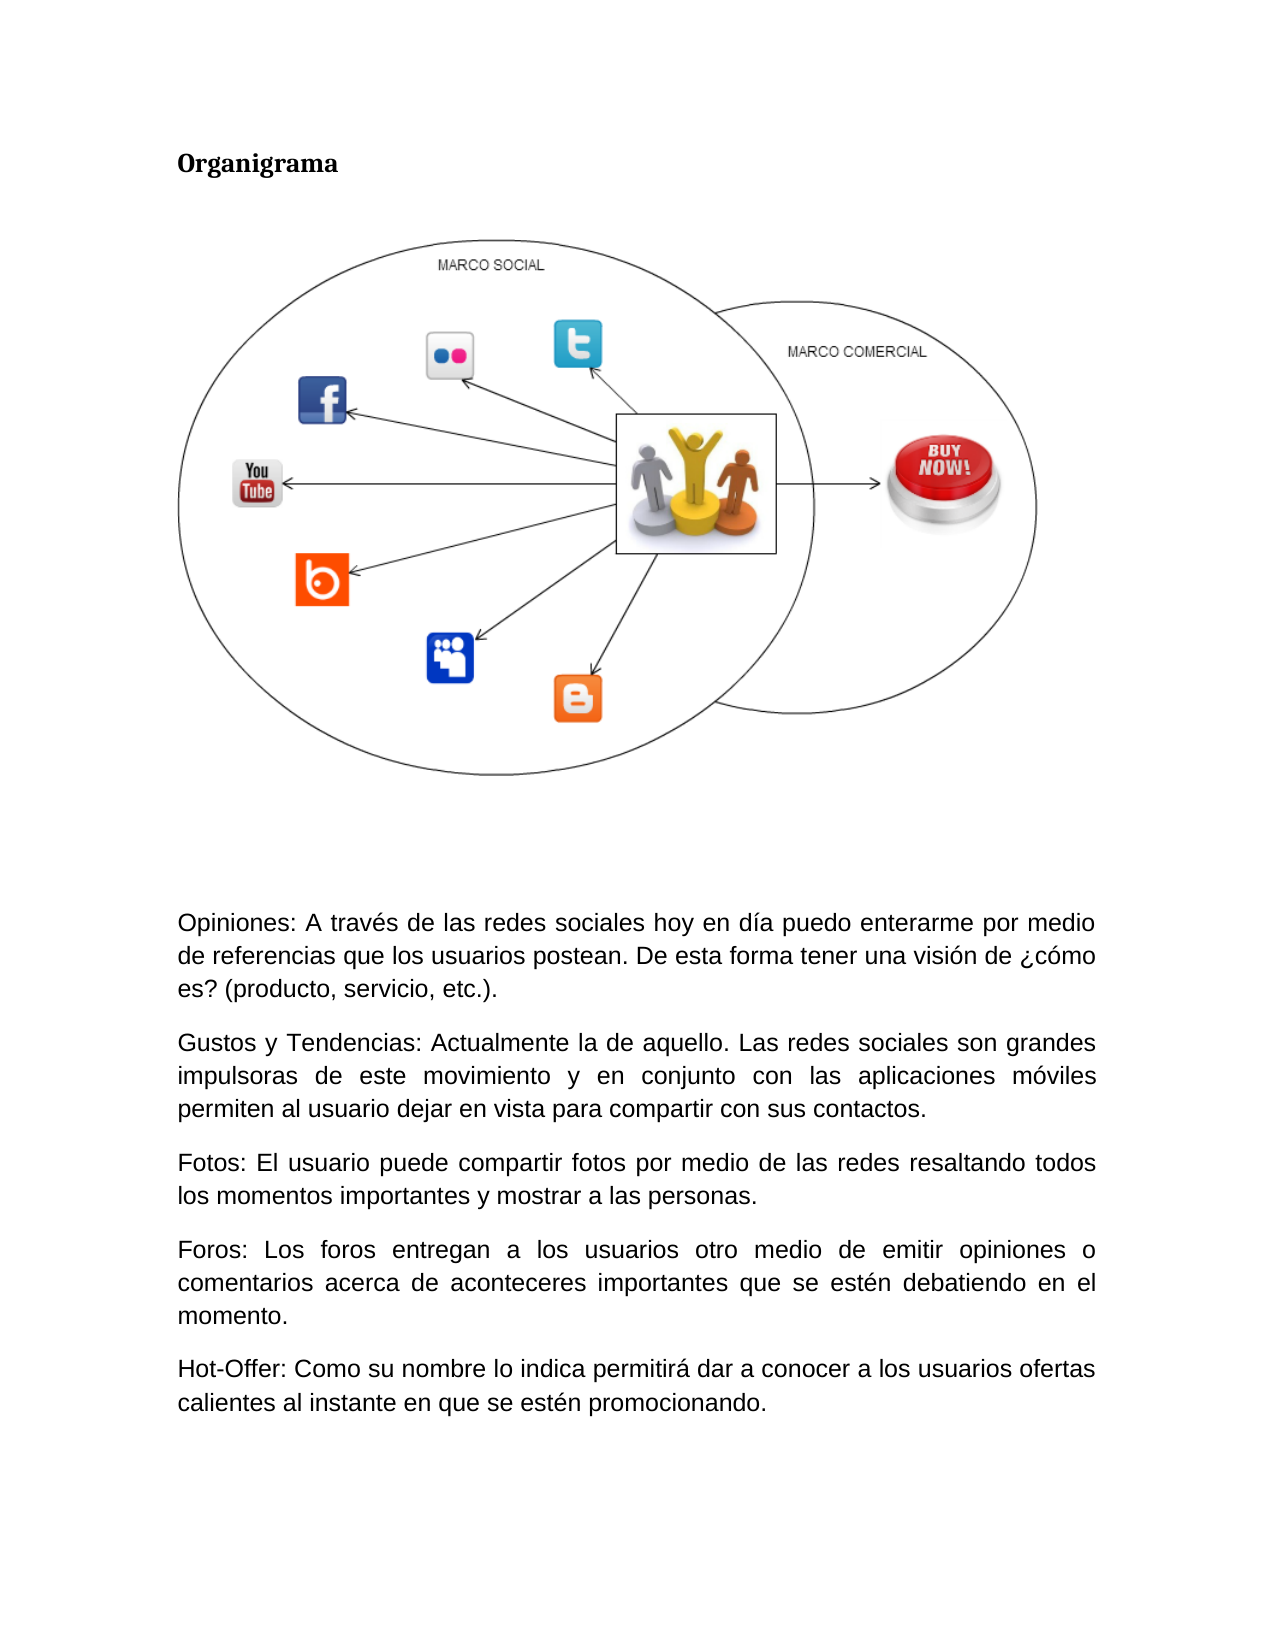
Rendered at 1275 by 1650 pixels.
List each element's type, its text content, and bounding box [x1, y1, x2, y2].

text Fotos: El usuario puede compartir fotos por medio de las redes resaltando todos los momentos importantes y mostrar a las personas. [177, 1148, 1098, 1209]
text Gustos y Tendencias: Actualmente la de aquello. Las redes sociales son grandes impulsoras de este movimiento y en conjunto con las aplicaciones móviles permiten al usuario dejar en vista para compartir con sus contactos. [177, 1028, 1098, 1123]
text Hot-Offer: Como su nombre lo indica permitirá dar a conocer a los usuarios ofertas calientes al instante en que se estén promocionando. [177, 1354, 1098, 1416]
subtitle Organigrama [177, 148, 1098, 179]
text Opiniones: A través de las redes sociales hoy en día puedo enterarme por medio de referencias que los usuarios postean. De esta forma tener una visión de ¿cómo es? (producto, servicio, etc.). [177, 908, 1098, 1003]
text Foros: Los foros entregan a los usuarios otro medio de emitir opiniones o comentarios acerca de aconteceres importantes que se estén debatiendo en el momento. [177, 1234, 1098, 1329]
picture [177, 239, 1098, 776]
